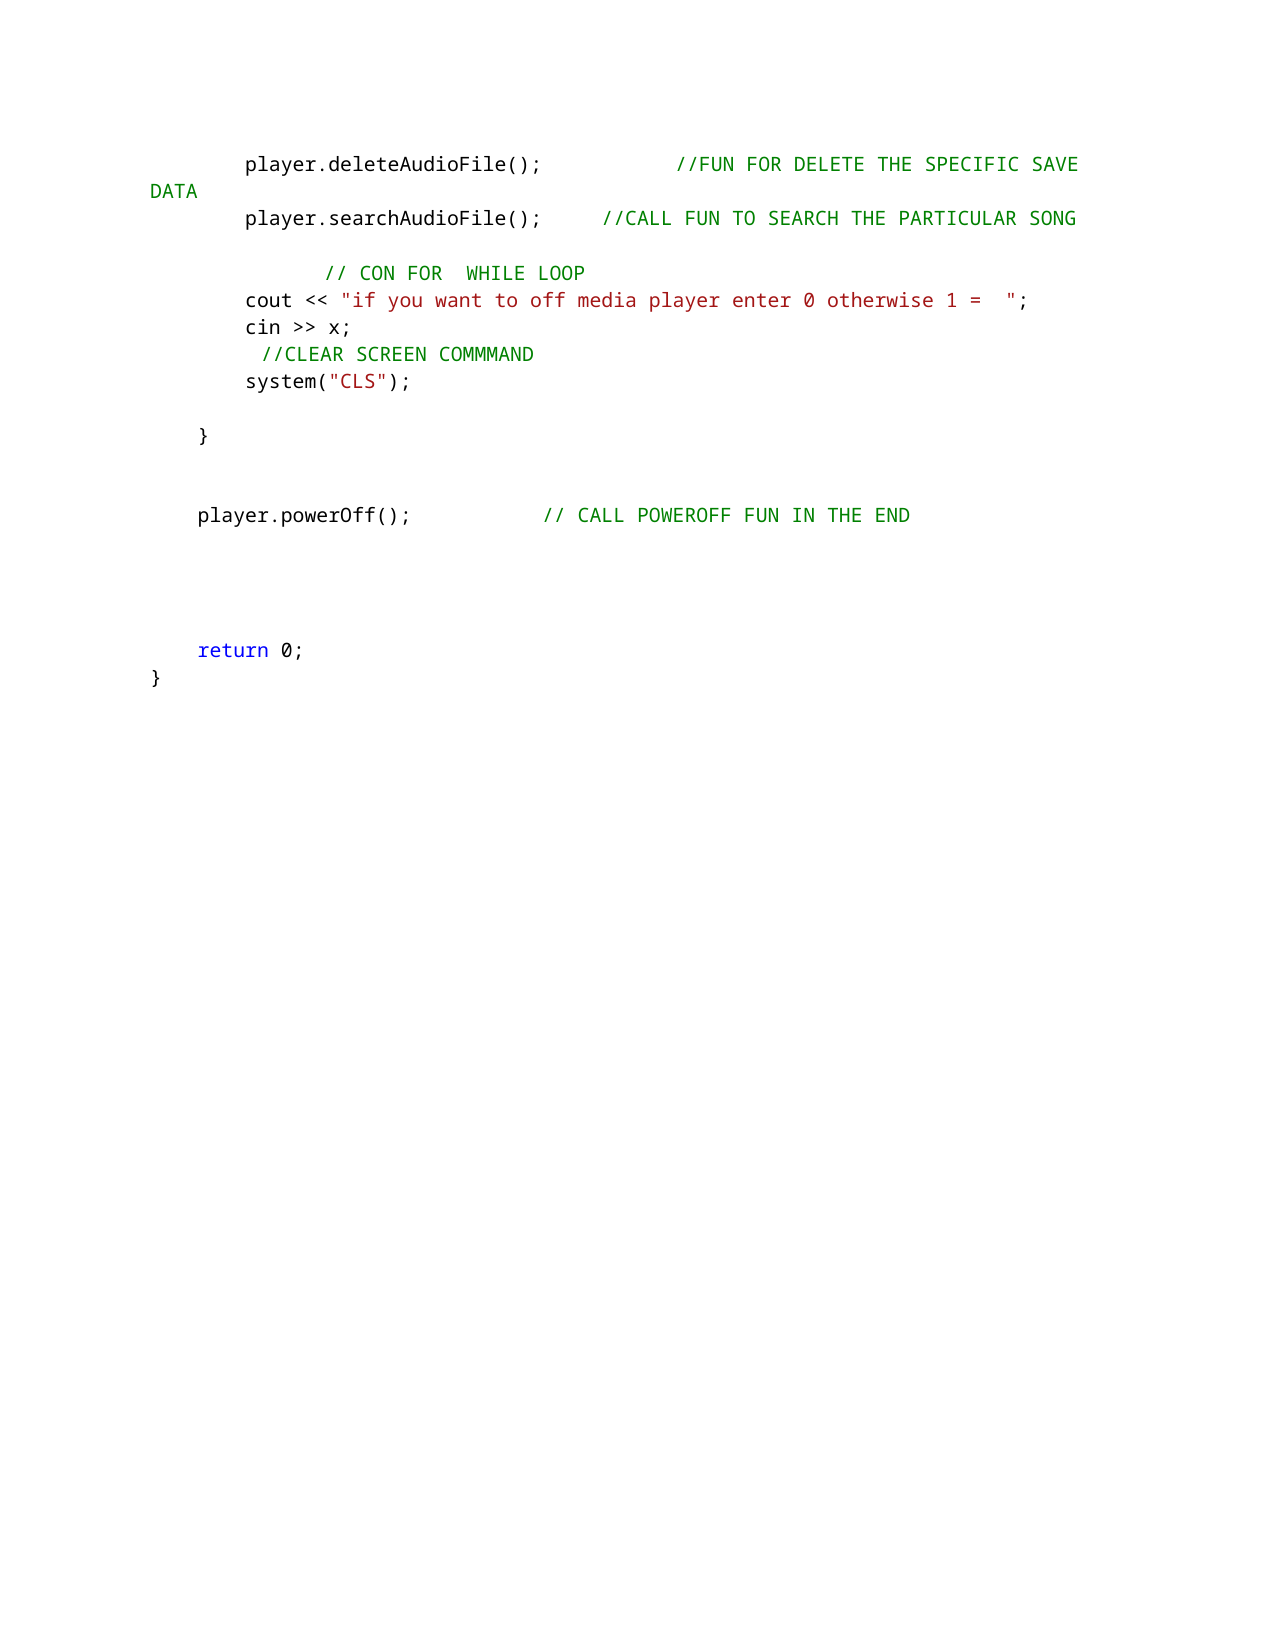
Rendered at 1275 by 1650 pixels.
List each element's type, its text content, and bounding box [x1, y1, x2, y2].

text player.searchAudioFile(); //CALL FUN TO SEARCH THE PARTICULAR SONG [150, 204, 1125, 231]
text player.deleteAudioFile(); //FUN FOR DELETE THE SPECIFIC SAVE DATA [150, 150, 1125, 204]
text } [150, 421, 1125, 448]
text system("CLS"); [150, 367, 1125, 394]
text cout << "if you want to off media player enter 0 otherwise 1 = "; [150, 286, 1125, 313]
text //CLEAR SCREEN COMMMAND [150, 340, 1125, 367]
text return 0; [150, 637, 1125, 664]
text } [150, 664, 1125, 691]
text player.powerOff(); // CALL POWEROFF FUN IN THE END [150, 502, 1125, 529]
text // CON FOR WHILE LOOP [150, 259, 1125, 286]
text cin >> x; [150, 313, 1125, 340]
